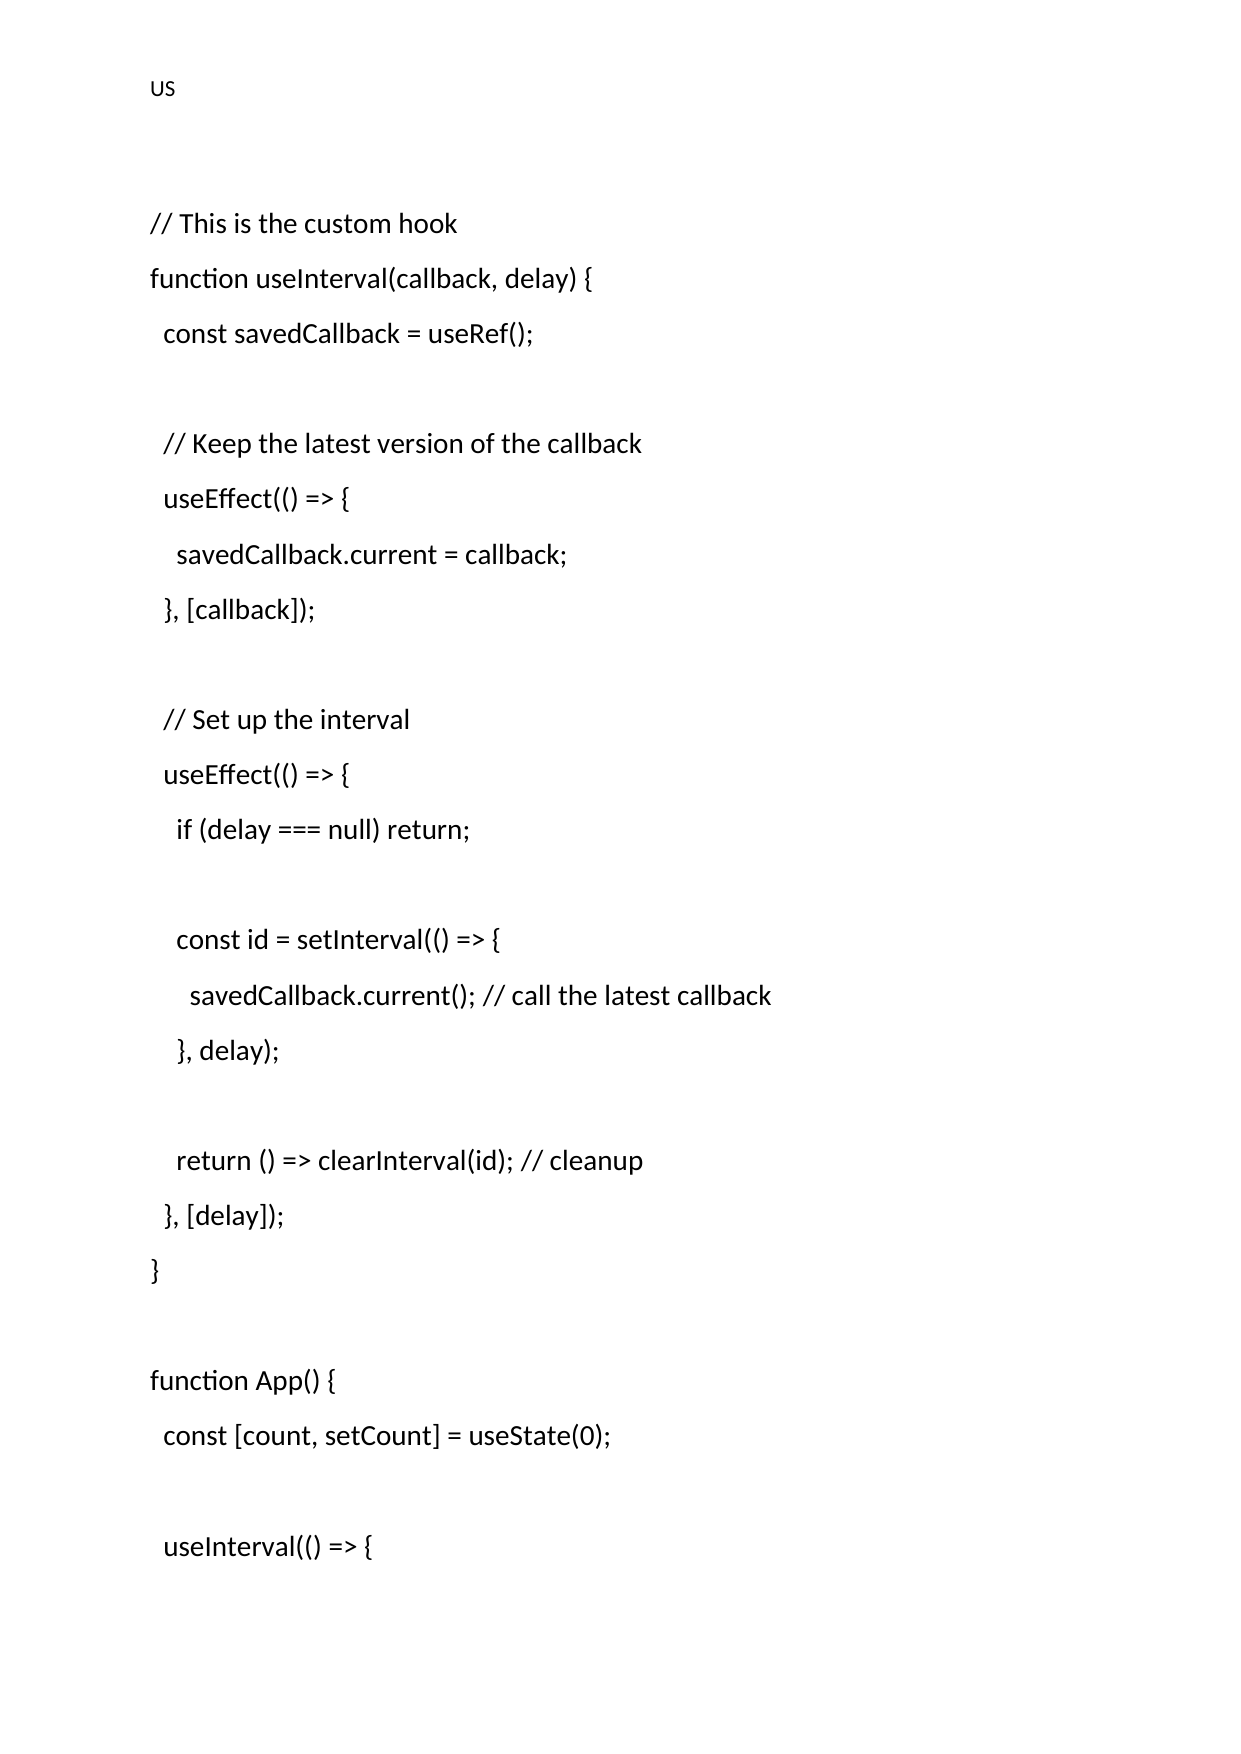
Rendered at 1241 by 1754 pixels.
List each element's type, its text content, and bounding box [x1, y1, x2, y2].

text // Set up the interval [150, 701, 1090, 737]
text useEffect(() => { [150, 481, 1090, 516]
text // Keep the latest version of the callback [150, 426, 1090, 461]
text const id = setInterval(() => { [150, 921, 1090, 957]
text return () => clearInterval(id); // cleanup [150, 1142, 1090, 1177]
text }, delay); [150, 1032, 1090, 1067]
text } [150, 1252, 1090, 1288]
text savedCallback.current(); // call the latest callback [150, 977, 1090, 1012]
text function useInterval(callback, delay) { [150, 260, 1090, 296]
text savedCallback.current = callback; [150, 536, 1090, 571]
text // This is the custom hook [150, 205, 1090, 241]
text const [count, setCount] = useState(0); [150, 1417, 1090, 1453]
text function App() { [150, 1362, 1090, 1398]
text useEffect(() => { [150, 756, 1090, 792]
text const savedCallback = useRef(); [150, 315, 1090, 351]
text }, [delay]); [150, 1197, 1090, 1233]
text if (delay === null) return; [150, 811, 1090, 847]
text useInterval(() => { [150, 1528, 1090, 1563]
text }, [callback]); [150, 591, 1090, 626]
